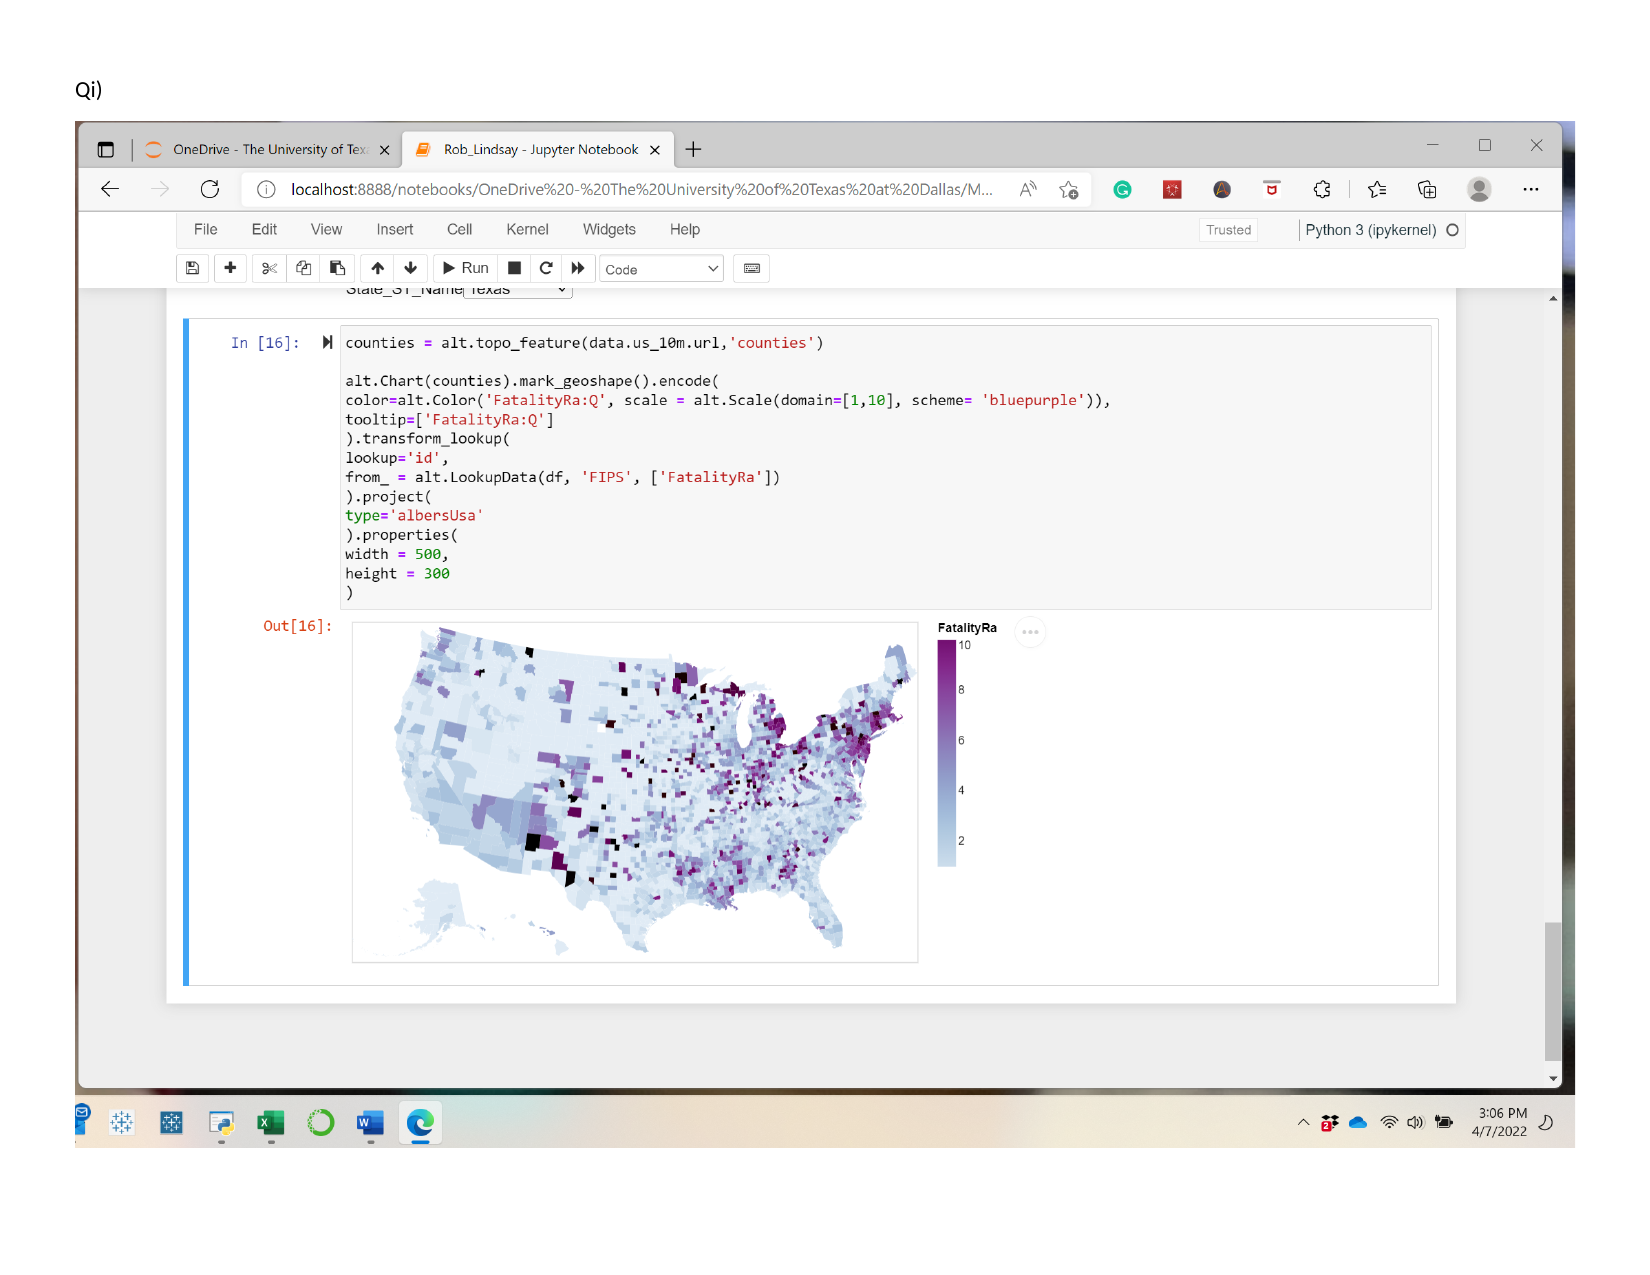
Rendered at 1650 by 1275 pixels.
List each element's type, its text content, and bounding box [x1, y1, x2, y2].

picture [75, 121, 1575, 1148]
text Qi) [75, 75, 1575, 103]
